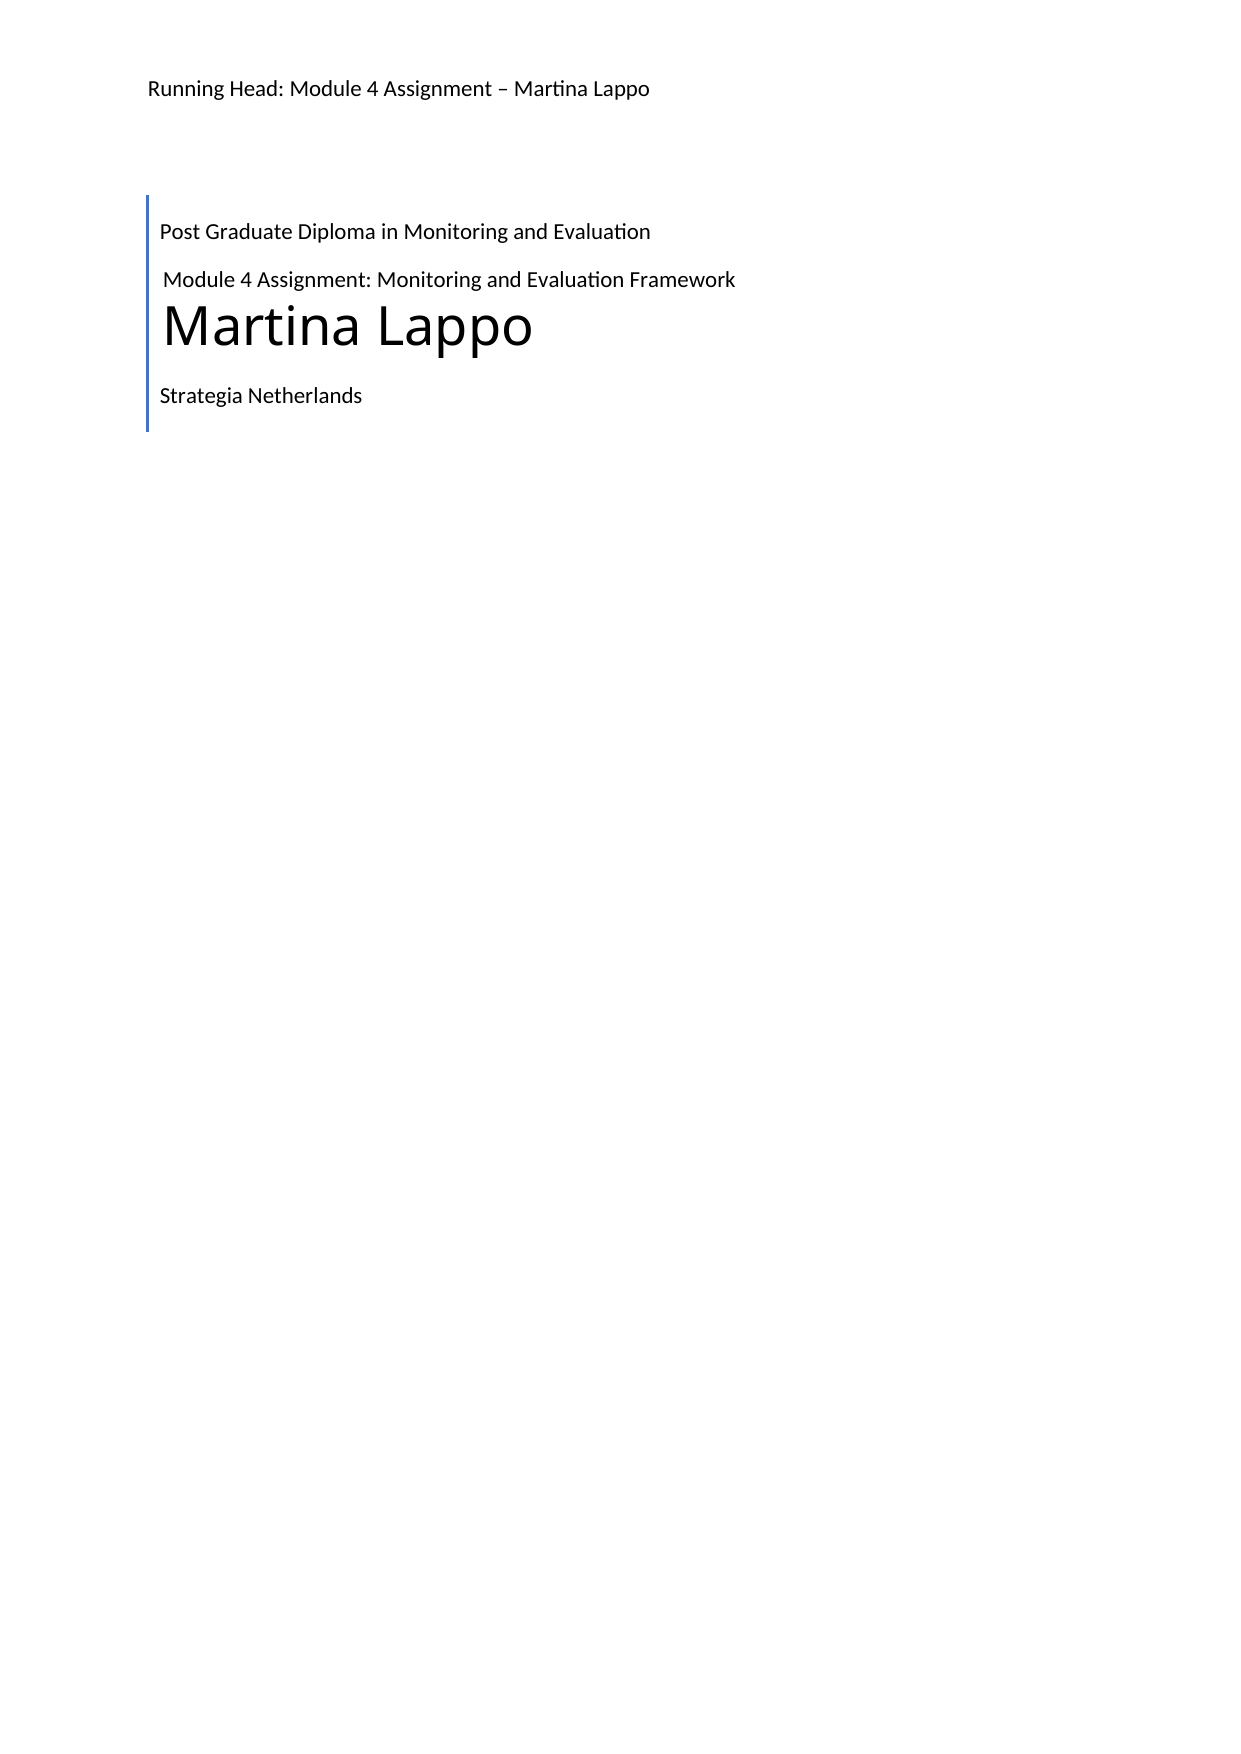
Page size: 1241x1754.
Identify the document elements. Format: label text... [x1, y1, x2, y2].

table_cell [149, 268, 1093, 293]
table_cell Martina Lappo [149, 293, 1093, 359]
